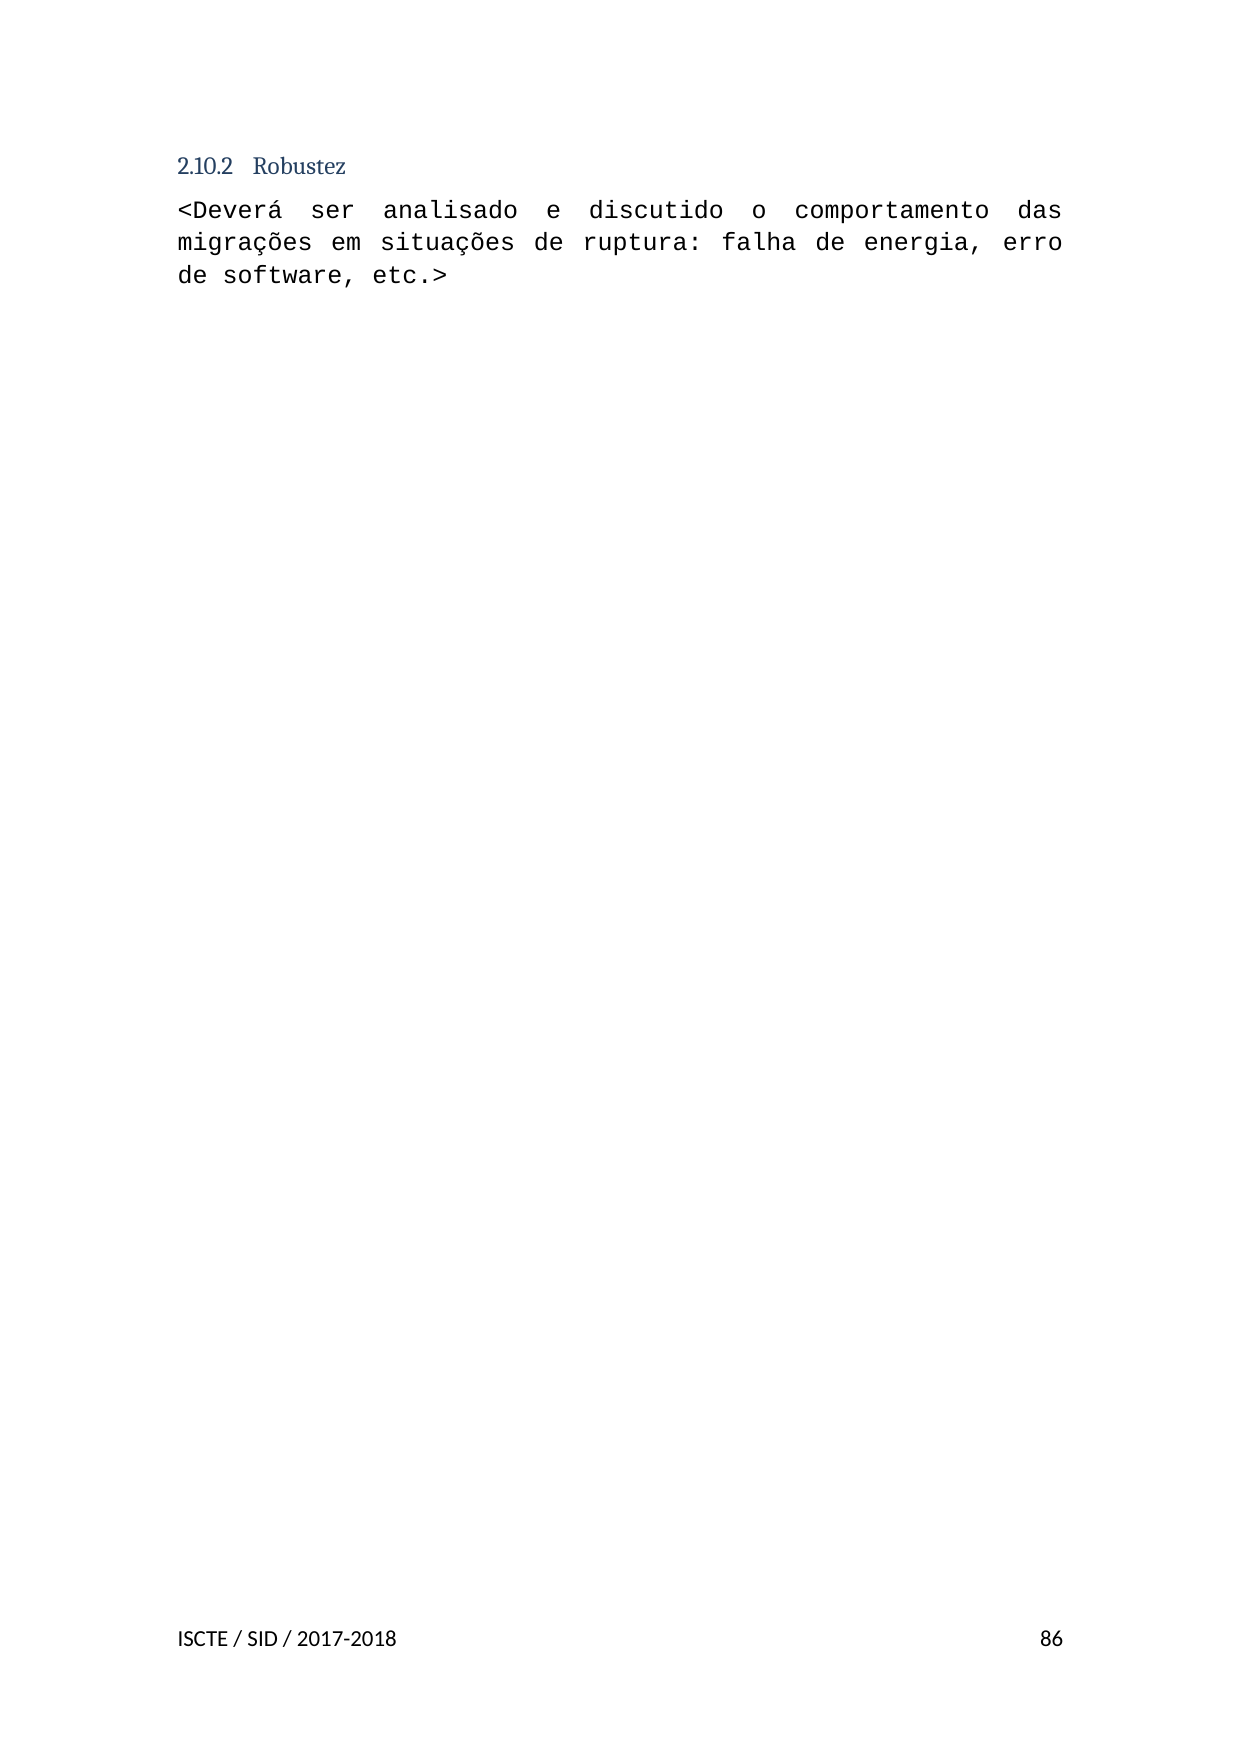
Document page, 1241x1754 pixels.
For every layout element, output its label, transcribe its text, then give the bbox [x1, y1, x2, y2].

subtitle Robustez [177, 152, 1063, 181]
text <Deverá ser analisado e discutido o comportamento das migrações em situações de ruptura: falha de energia, erro de software, etc.> [177, 197, 1063, 291]
